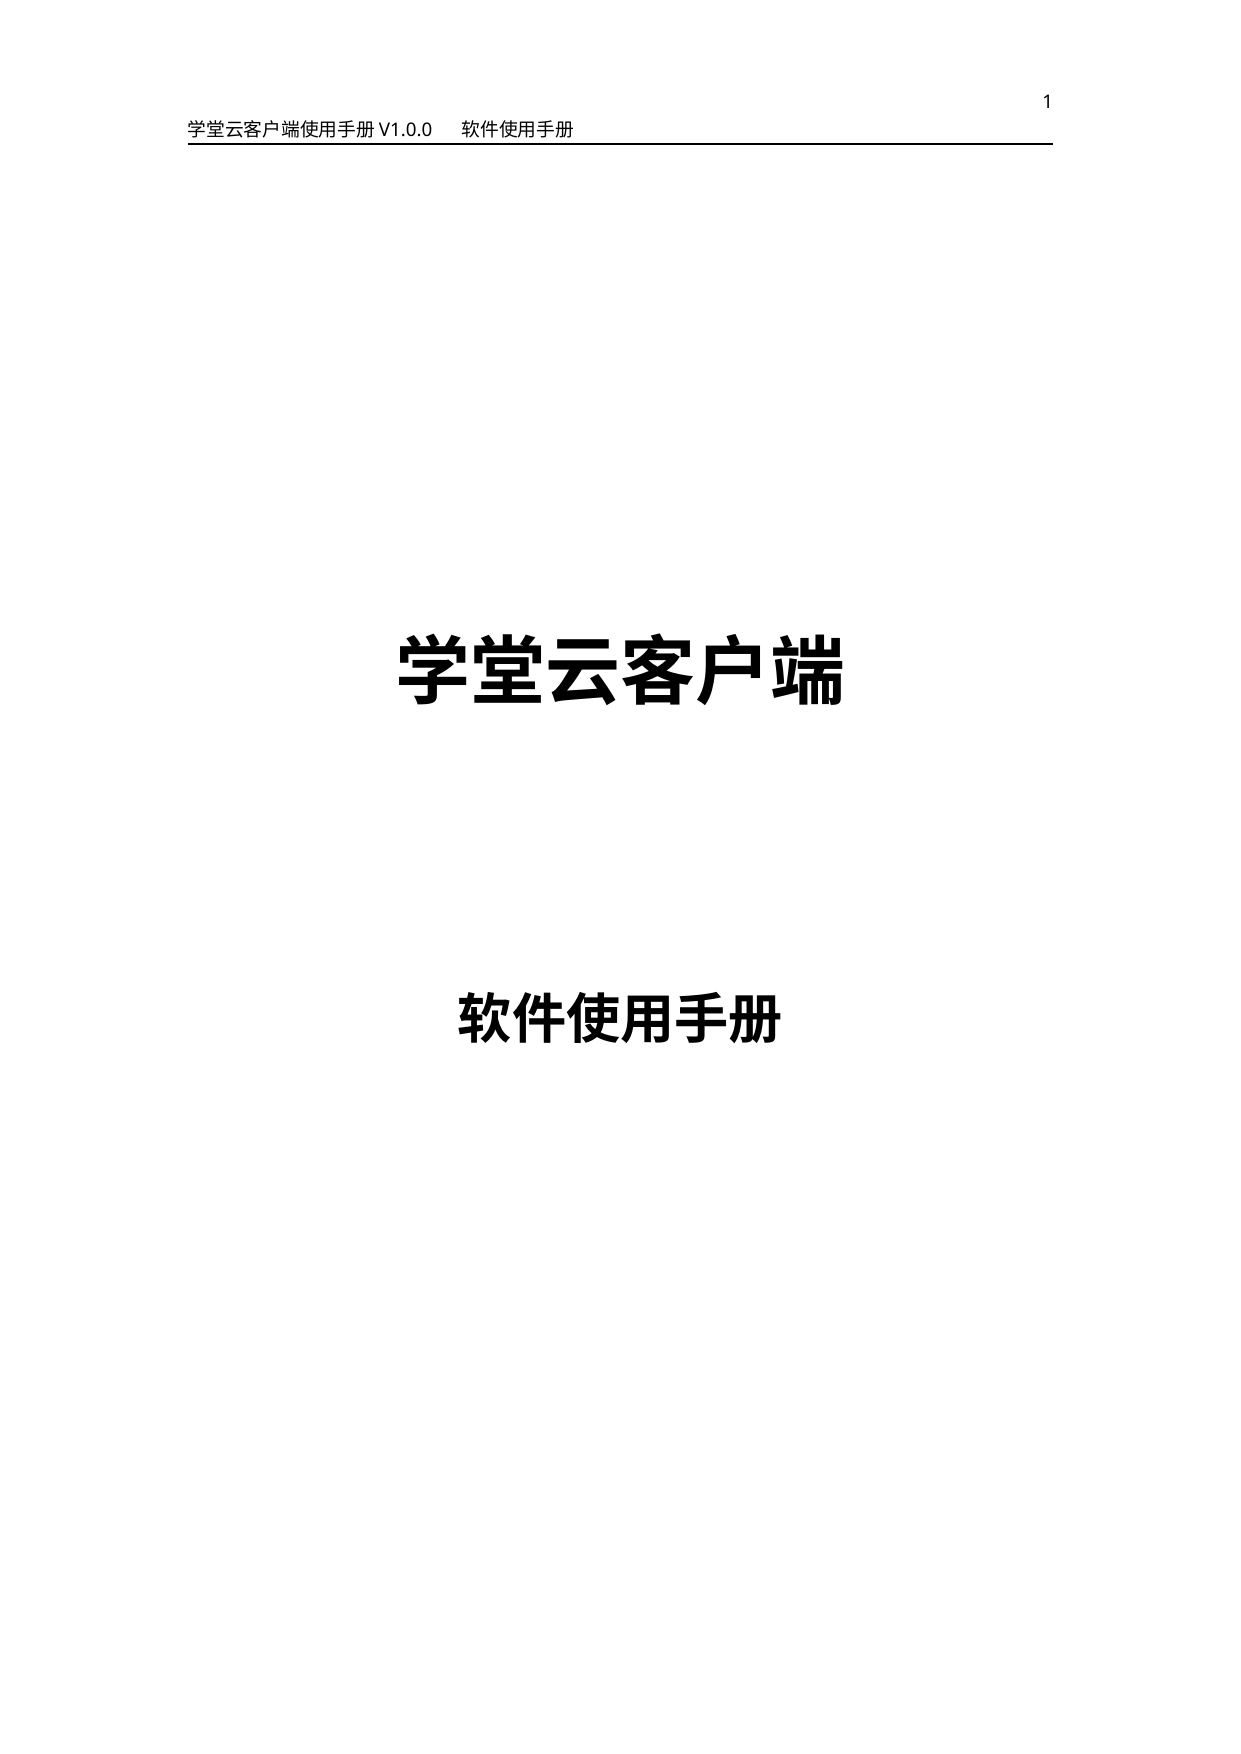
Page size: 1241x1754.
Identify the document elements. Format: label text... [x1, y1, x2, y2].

text 学堂云客户端 [187, 601, 1053, 731]
text 软件使用手册 [187, 966, 1053, 1063]
